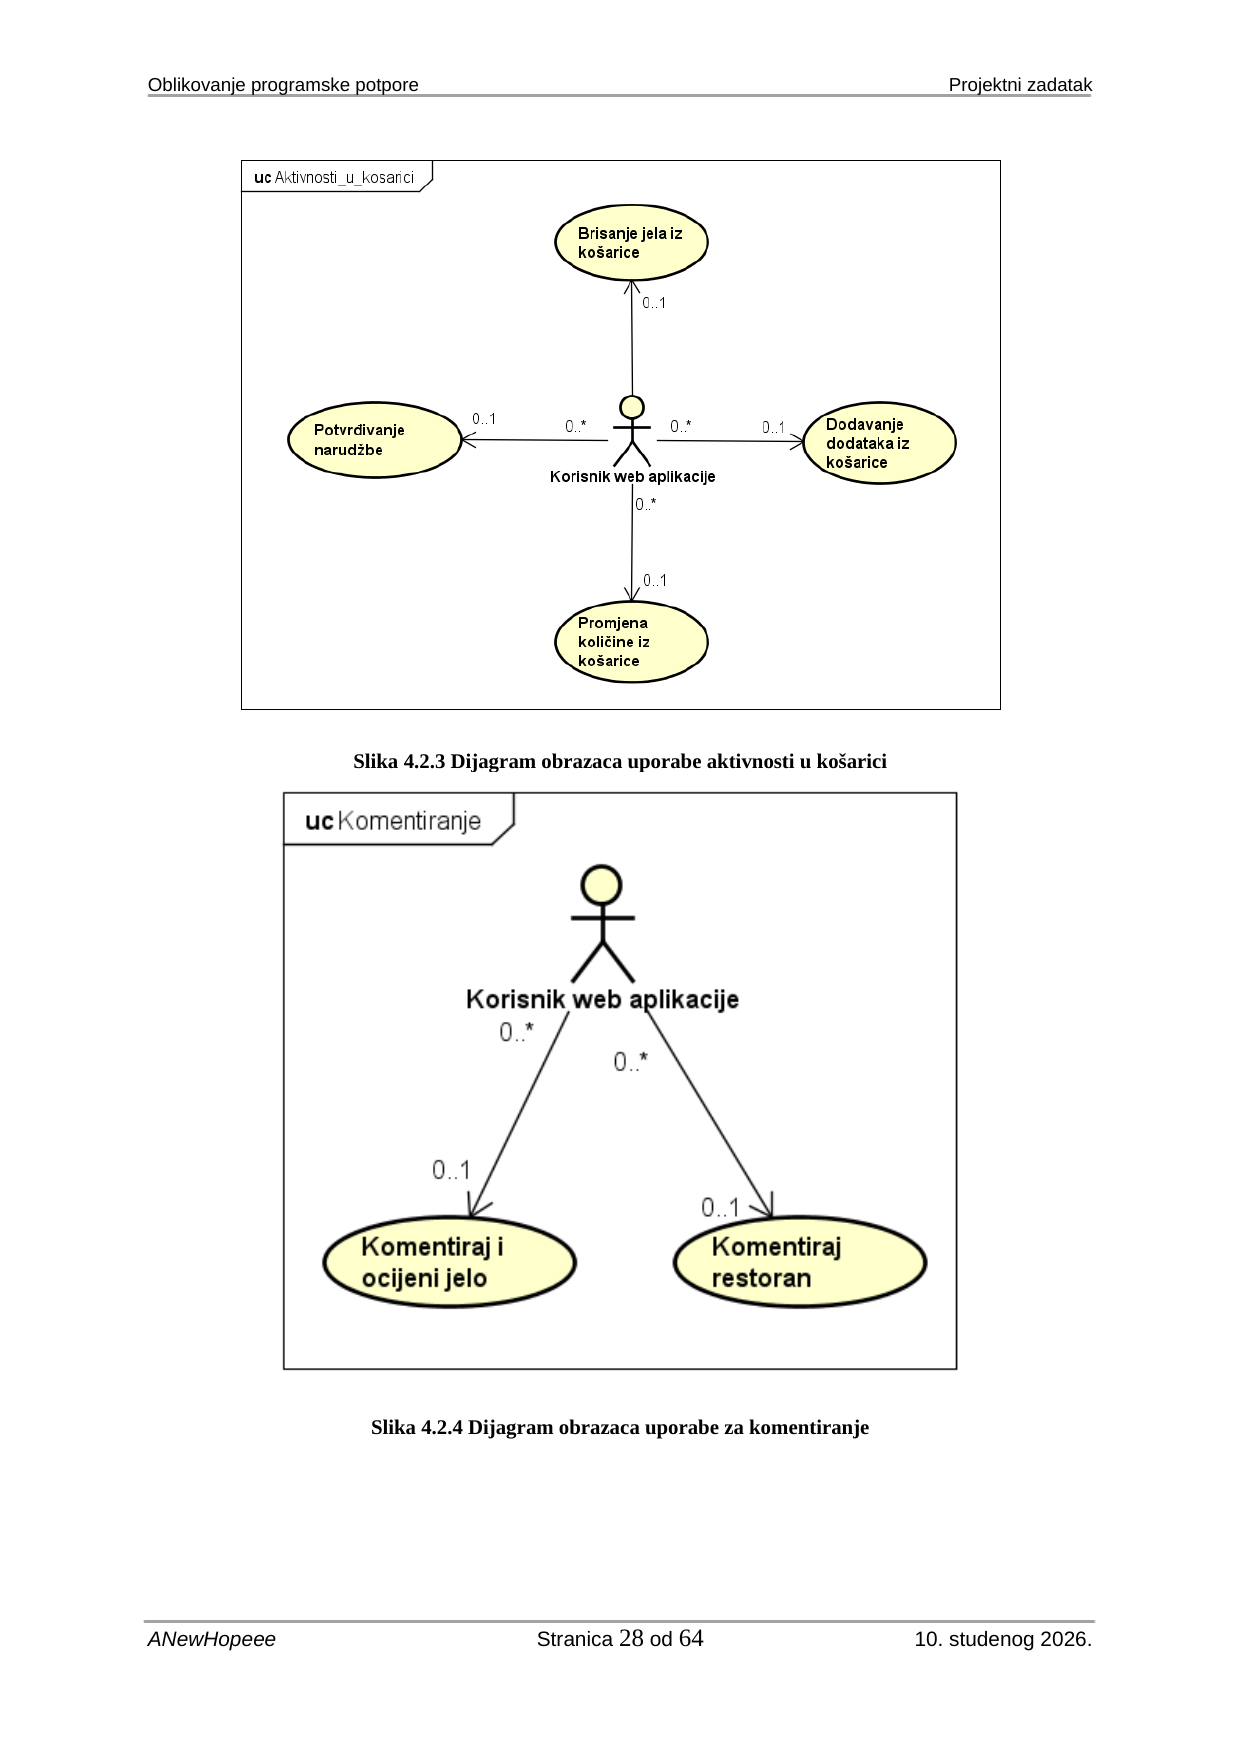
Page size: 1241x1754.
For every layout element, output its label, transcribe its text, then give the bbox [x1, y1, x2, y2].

text Slika 4.2.3 Dijagram obrazaca uporabe aktivnosti u košarici [148, 749, 1093, 773]
picture [263, 772, 978, 1389]
picture [228, 147, 1012, 722]
text Slika 4.2.4 Dijagram obrazaca uporabe za komentiranje [148, 1415, 1093, 1439]
